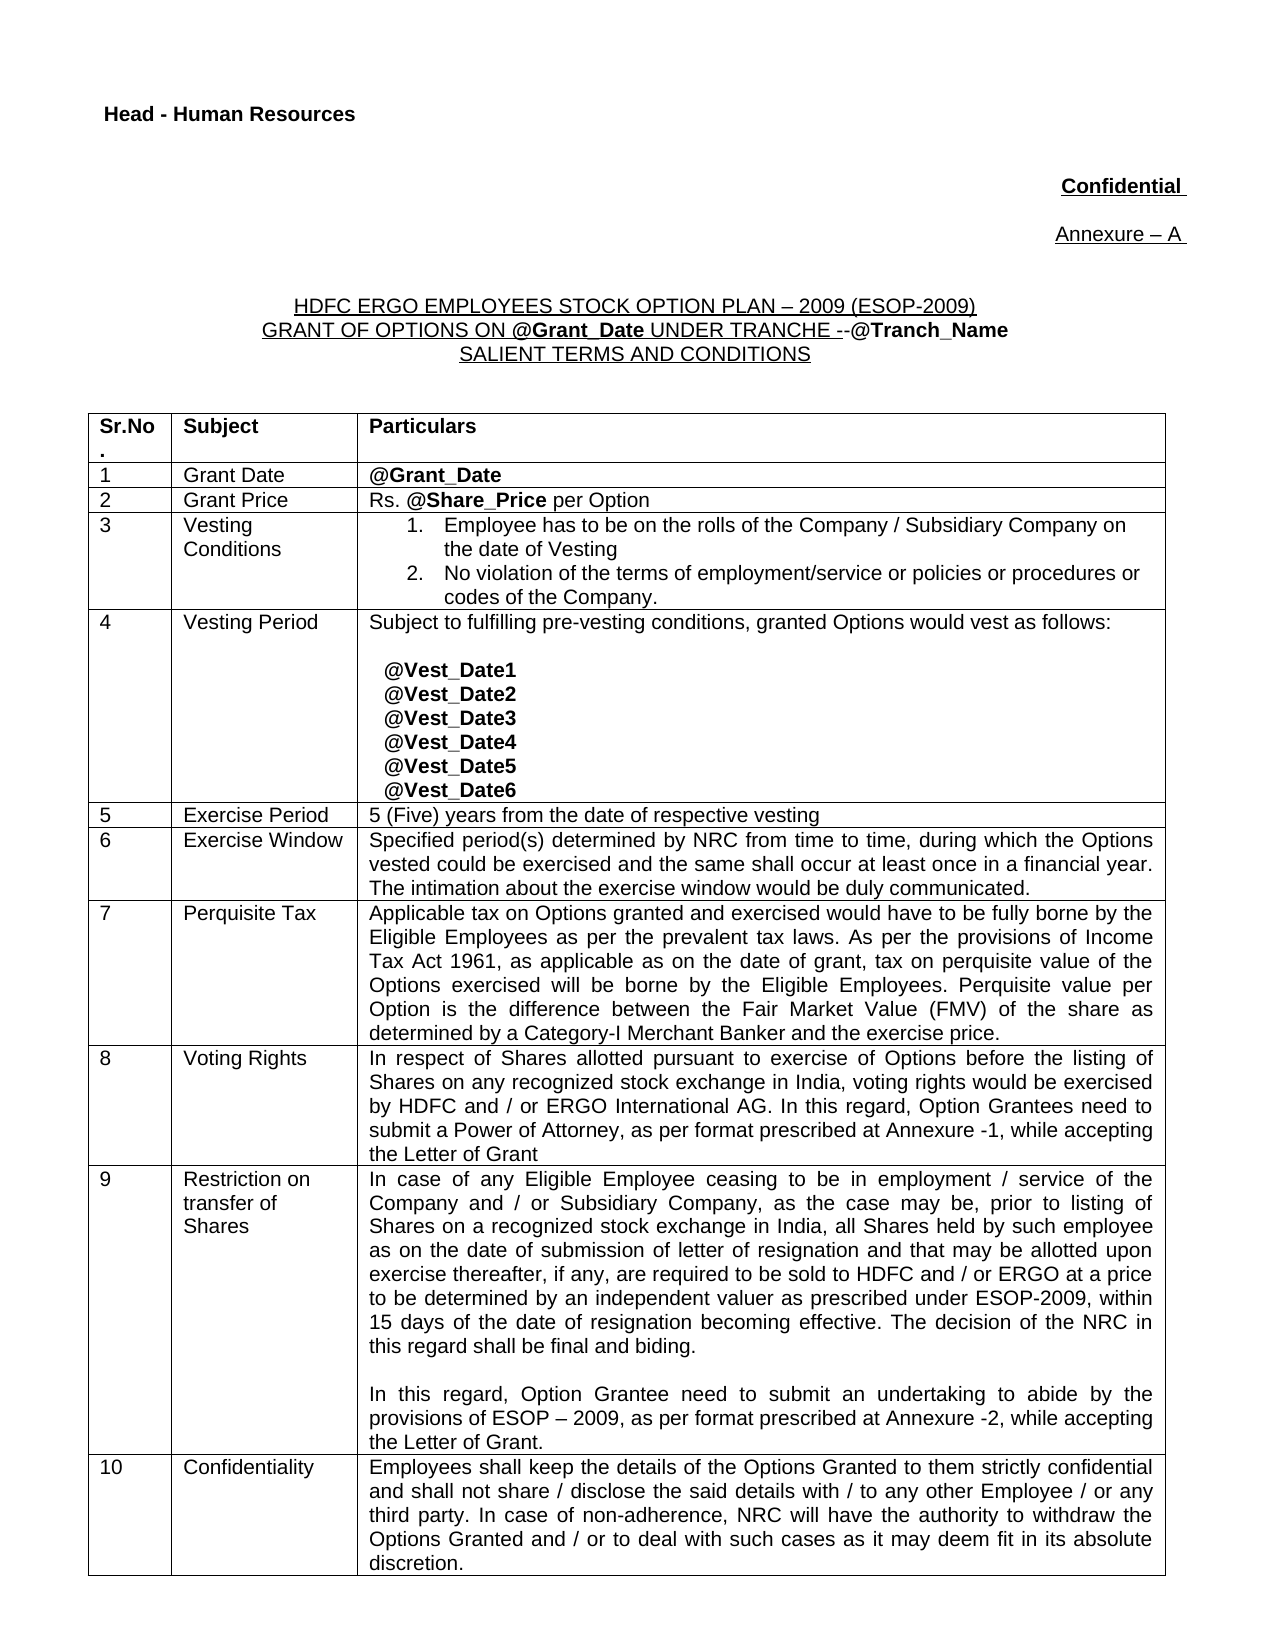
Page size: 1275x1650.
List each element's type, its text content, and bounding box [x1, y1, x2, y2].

table_header Particulars [358, 414, 1165, 462]
table_cell Grant Price [172, 488, 357, 512]
table_cell Grant Date [172, 463, 357, 487]
table_header Sr.No. [89, 414, 171, 462]
table_cell Exercise Window [172, 828, 357, 900]
text Head - Human Resources [103, 102, 1111, 126]
table_header Subject [172, 414, 357, 462]
table_cell Rs. @Share_Price per Option [358, 488, 1165, 512]
table_cell Confidentiality [172, 1455, 357, 1575]
table_cell 5 [89, 803, 171, 827]
table_cell Exercise Period [172, 803, 357, 827]
table_cell Vesting Period [172, 610, 357, 802]
table_cell 6 [89, 828, 171, 900]
text Confidential [89, 174, 1181, 198]
table_cell Perquisite Tax [172, 901, 357, 1044]
table_cell 2 [89, 488, 171, 512]
table_cell 9 [89, 1166, 171, 1454]
table_cell 3 [89, 513, 171, 609]
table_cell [358, 1455, 1165, 1575]
text SALIENT TERMS AND CONDITIONS [89, 341, 1181, 365]
text GRANT OF OPTIONS ON @Grant_Date UNDER TRANCHE --@Tranch_Name [89, 317, 1181, 341]
text Annexure – A [89, 222, 1181, 246]
table_cell Applicable tax on Options granted and exercised would have to be fully borne by the Eligible Employees as per the prevalent tax laws. As per the provisions of Income Tax Act 1961, as applicable as on the date of grant, tax on perquisite value of the Options exercised will be borne by the Eligible Employees. Perquisite value per Option is the difference between the Fair Market Value (FMV) of the share as determined by a Category-I Merchant Banker and the exercise price. [358, 901, 1165, 1044]
table_cell 10 [89, 1455, 171, 1575]
table_cell 8 [89, 1046, 171, 1165]
table_cell 5 (Five) years from the date of respective vesting [358, 803, 1165, 827]
table_cell 1 [89, 463, 171, 487]
table_cell Subject to fulfilling pre-vesting conditions, granted Options would vest as follows: @Vest_Date1 @Vest_Date2 @Vest_Date3 @Vest_Date4 @Vest_Date5 @Vest_Date6 [358, 610, 1165, 802]
table_cell In respect of Shares allotted pursuant to exercise of Options before the listing of Shares on any recognized stock exchange in India, voting rights would be exercised by HDFC and / or ERGO International AG. In this regard, Option Grantees need to submit a Power of Attorney, as per format prescribed at Annexure -1, while accepting the Letter of Grant [358, 1046, 1165, 1165]
table_cell 4 [89, 610, 171, 802]
table_cell Restriction on transfer of Shares [172, 1166, 357, 1454]
table_cell Employee has to be on the rolls of the Company / Subsidiary Company on the date of Vesting No violation of the terms of employment/service or policies or procedures or codes of the Company. [358, 513, 1165, 609]
table_cell Specified period(s) determined by NRC from time to time, during which the Options vested could be exercised and the same shall occur at least once in a financial year. The intimation about the exercise window would be duly communicated. [358, 828, 1165, 900]
table_cell 7 [89, 901, 171, 1044]
text HDFC ERGO EMPLOYEES STOCK OPTION PLAN – 2009 (ESOP-2009) [89, 293, 1181, 317]
table_cell Vesting Conditions [172, 513, 357, 609]
table_cell In case of any Eligible Employee ceasing to be in employment / service of the Company and / or Subsidiary Company, as the case may be, prior to listing of Shares on a recognized stock exchange in India, all Shares held by such employee as on the date of submission of letter of resignation and that may be allotted upon exercise thereafter, if any, are required to be sold to HDFC and / or ERGO at a price to be determined by an independent valuer as prescribed under ESOP-2009, within 15 days of the date of resignation becoming effective. The decision of the NRC in this regard shall be final and biding. In this regard, Option Grantee need to submit an undertaking to abide by the provisions of ESOP – 2009, as per format prescribed at Annexure -2, while accepting the Letter of Grant. [358, 1166, 1165, 1454]
table_cell @Grant_Date [358, 463, 1165, 487]
table_cell Voting Rights [172, 1046, 357, 1165]
